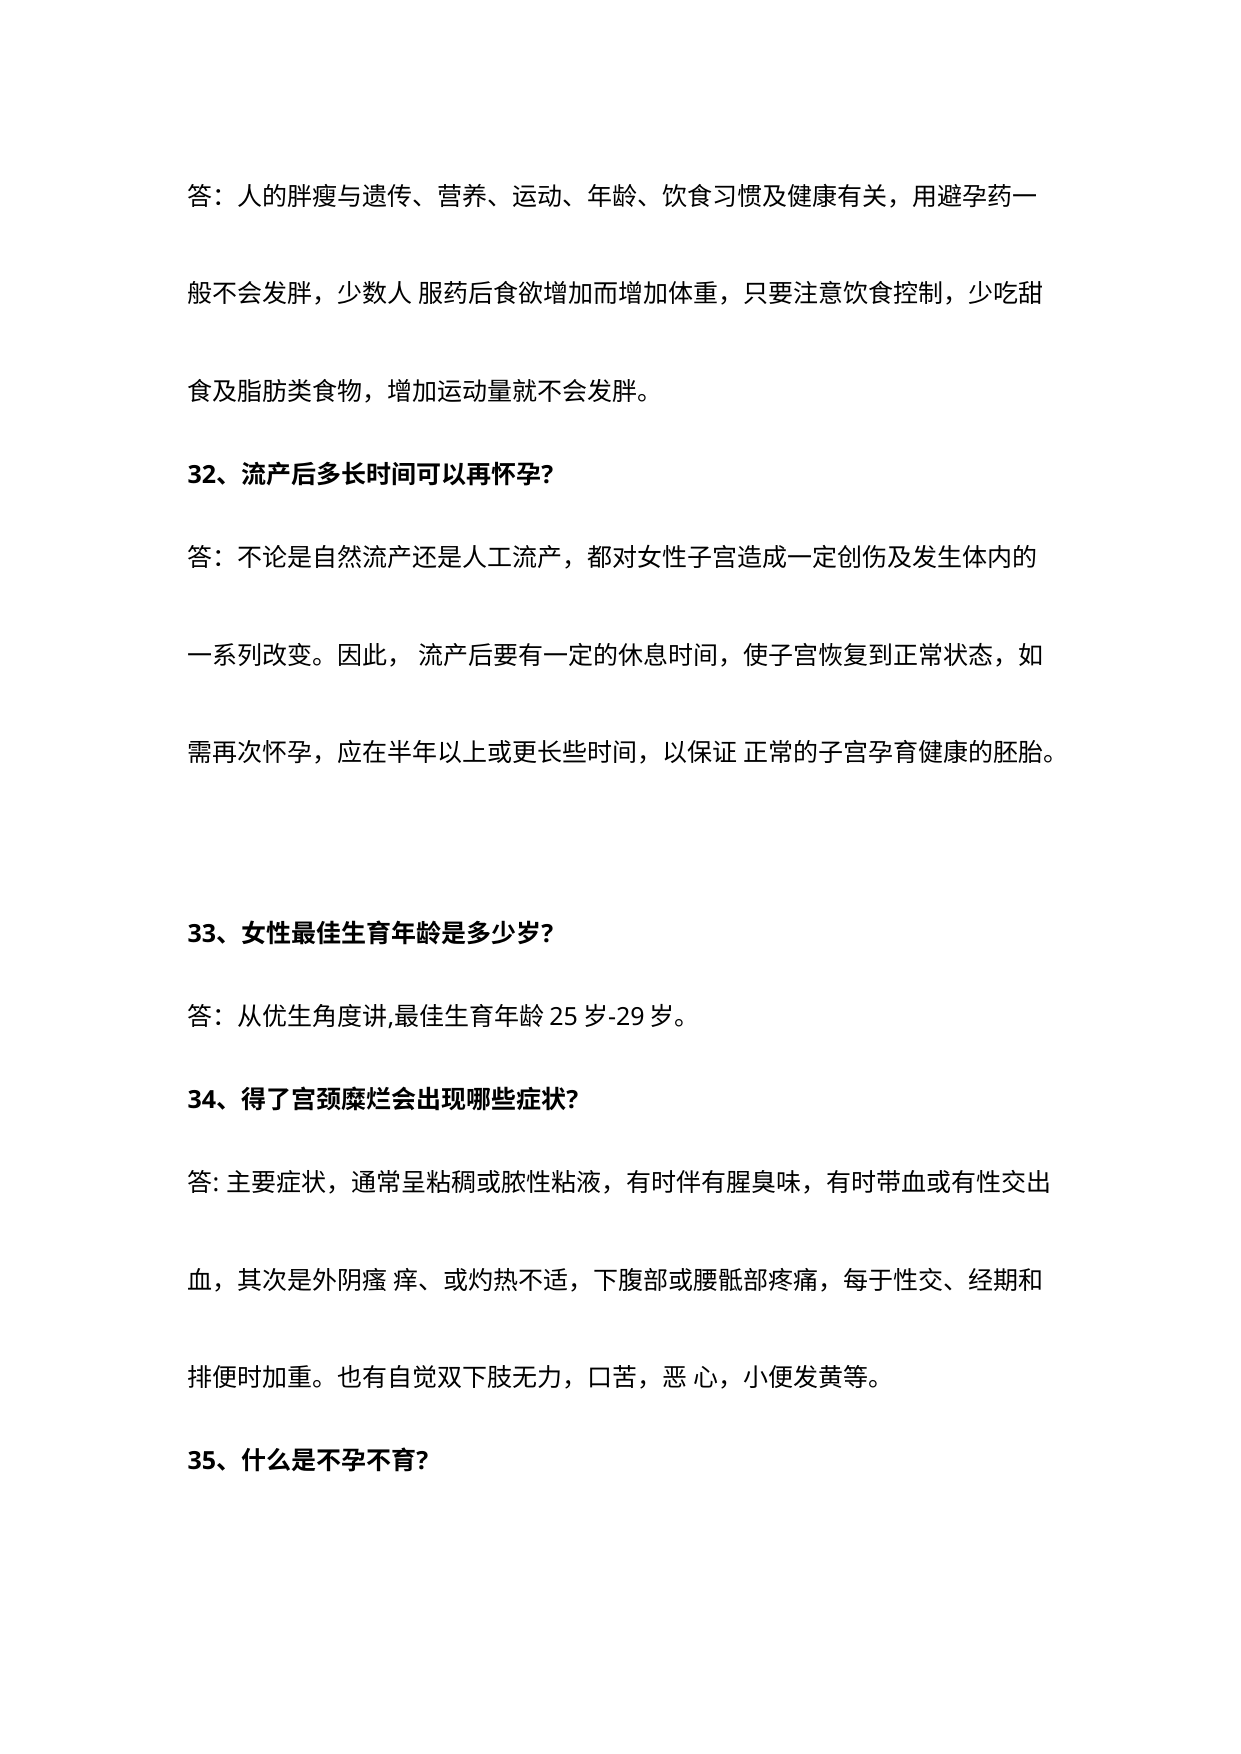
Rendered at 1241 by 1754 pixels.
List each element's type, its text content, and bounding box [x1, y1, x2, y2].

list 答: 主要症状，通常呈粘稠或脓性粘液，有时伴有腥臭味，有时带⾎或有性交出⾎，其次是外阴瘙 痒、或灼热不适，下腹部或腰骶部疼痛，每于性交、经期和排便时加重。也有⾃觉双下肢⽆⼒，⼝苦，恶 ⼼，⼩便发黄等。 [187, 1148, 1053, 1408]
list ⼥性最佳⽣育年龄是多少岁? [187, 899, 1053, 964]
list 什么是不孕不育? [187, 1426, 1053, 1491]
list 答：⼈的胖瘦与遗传、营养、运动、年龄、饮⾷习惯及健康有关，⽤避孕药⼀般不会发胖，少数⼈ 服药后⾷欲增加⽽增加体重，只要注意饮⾷控制，少吃甜⾷及脂肪类⾷物，增加运动量就不会发胖。 [187, 162, 1053, 422]
list 得了宫颈糜烂会出现哪些症状? [187, 1065, 1053, 1130]
list 流产后多长时间可以再怀孕? [187, 440, 1053, 505]
list 答：不论是⾃然流产还是⼈⼯流产，都对⼥性⼦宫造成⼀定创伤及发⽣体内的⼀系列改变。因此， 流产后要有⼀定的休息时间，使⼦宫恢复到正常状态，如需再次怀孕，应在半年以上或更长些时间，以保证 正常的⼦宫孕育健康的胚胎。 [187, 523, 1053, 881]
list 答：从优⽣⾓度讲,最佳⽣育年龄25岁-29岁。 [187, 982, 1053, 1047]
